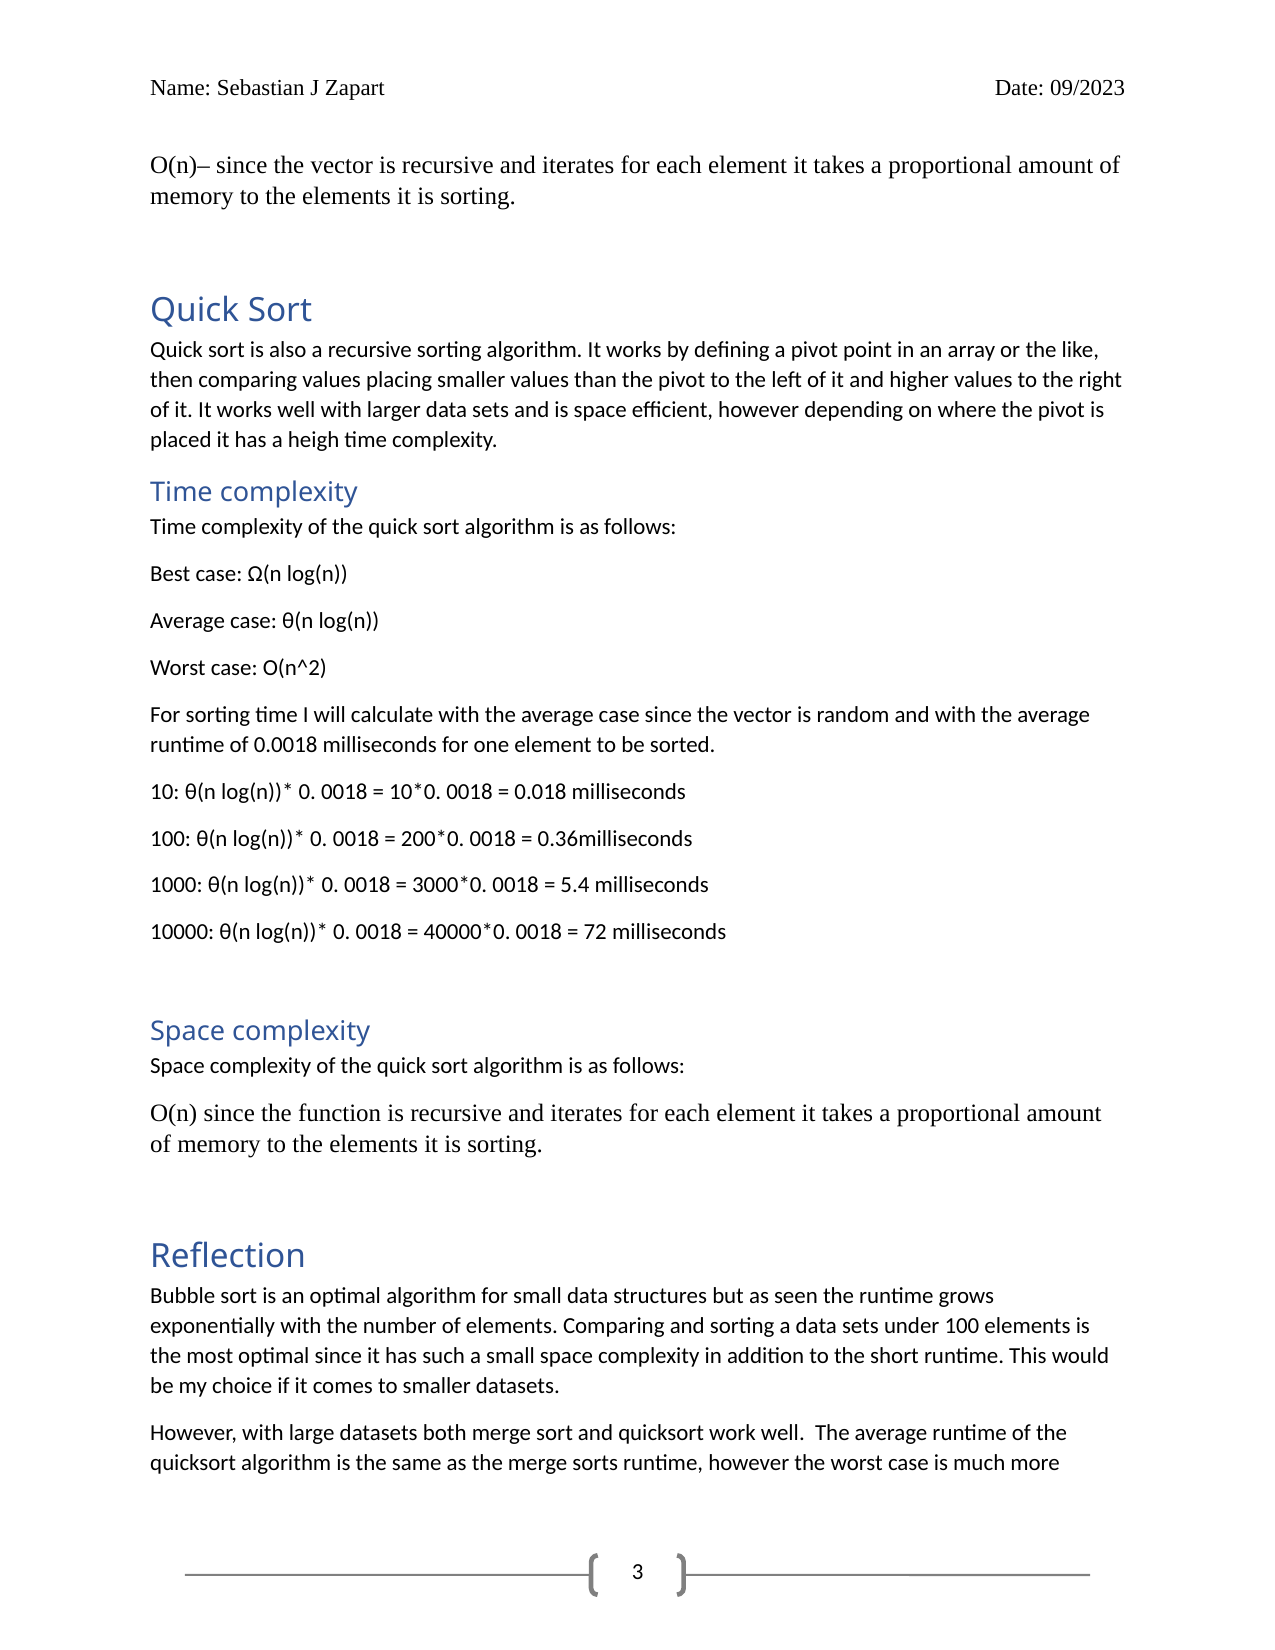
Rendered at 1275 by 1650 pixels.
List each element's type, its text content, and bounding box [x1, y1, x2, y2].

text Quick sort is also a recursive sorting algorithm. It works by defining a pivot point in an array or the like, then comparing values placing smaller values than the pivot to the left of it and higher values to the right of it. It works well with larger data sets and is space efficient, however depending on where the pivot is placed it has a heigh time complexity. [150, 335, 1125, 454]
text O(n) since the function is recursive and iterates for each element it takes a proportional amount of memory to the elements it is sorting. [150, 1098, 1125, 1158]
text Bubble sort is an optimal algorithm for small data structures but as seen the runtime grows exponentially with the number of elements. Comparing and sorting a data sets under 100 elements is the most optimal since it has such a small space complexity in addition to the short runtime. This would be my choice if it comes to smaller datasets. [150, 1281, 1125, 1399]
text 1000: θ(n log(n))* 0. 0018 = 3000*0. 0018 = 5.4 milliseconds [150, 871, 1125, 899]
subtitle Time complexity [150, 472, 1125, 509]
text 100: θ(n log(n))* 0. 0018 = 200*0. 0018 = 0.36milliseconds [150, 824, 1125, 852]
text O(n)– since the vector is recursive and iterates for each element it takes a proportional amount of memory to the elements it is sorting. [150, 150, 1125, 210]
text 10000: θ(n log(n))* 0. 0018 = 40000*0. 0018 = 72 milliseconds [150, 917, 1125, 946]
text Average case: θ(n log(n)) [150, 606, 1125, 634]
text Best case: Ω(n log(n)) [150, 559, 1125, 587]
text Time complexity of the quick sort algorithm is as follows: [150, 512, 1125, 540]
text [150, 1418, 1125, 1477]
text For sorting time I will calculate with the average case since the vector is random and with the average runtime of 0.0018 milliseconds for one element to be sorted. [150, 700, 1125, 758]
text 10: θ(n log(n))* 0. 0018 = 10*0. 0018 = 0.018 milliseconds [150, 777, 1125, 805]
subtitle Reflection [150, 1232, 1125, 1277]
subtitle Quick Sort [150, 237, 1125, 331]
text Space complexity of the quick sort algorithm is as follows: [150, 1051, 1125, 1079]
subtitle Space complexity [150, 1011, 1125, 1048]
text Worst case: O(n^2) [150, 653, 1125, 681]
